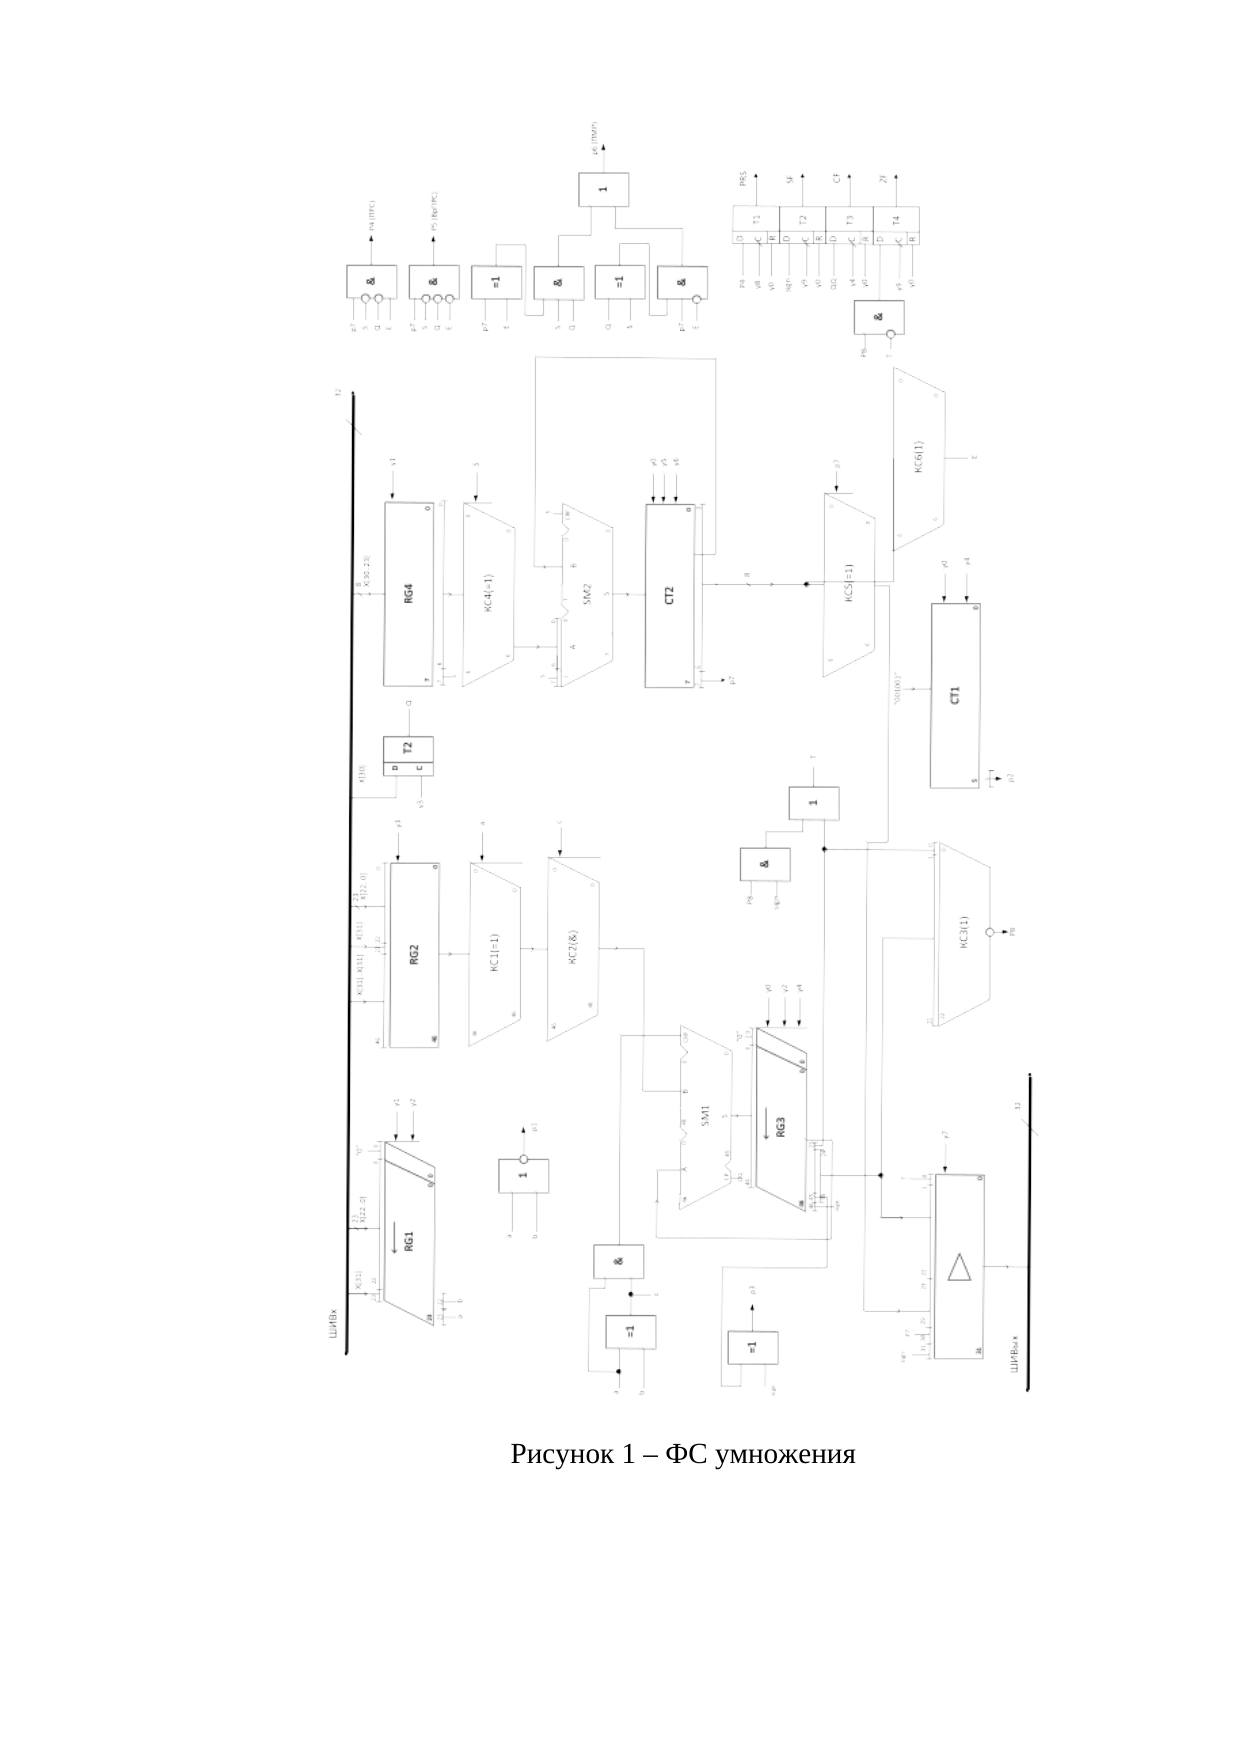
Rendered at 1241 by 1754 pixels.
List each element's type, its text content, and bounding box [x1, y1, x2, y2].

text Рисунок 1 – ФС умножения [215, 1436, 1152, 1470]
